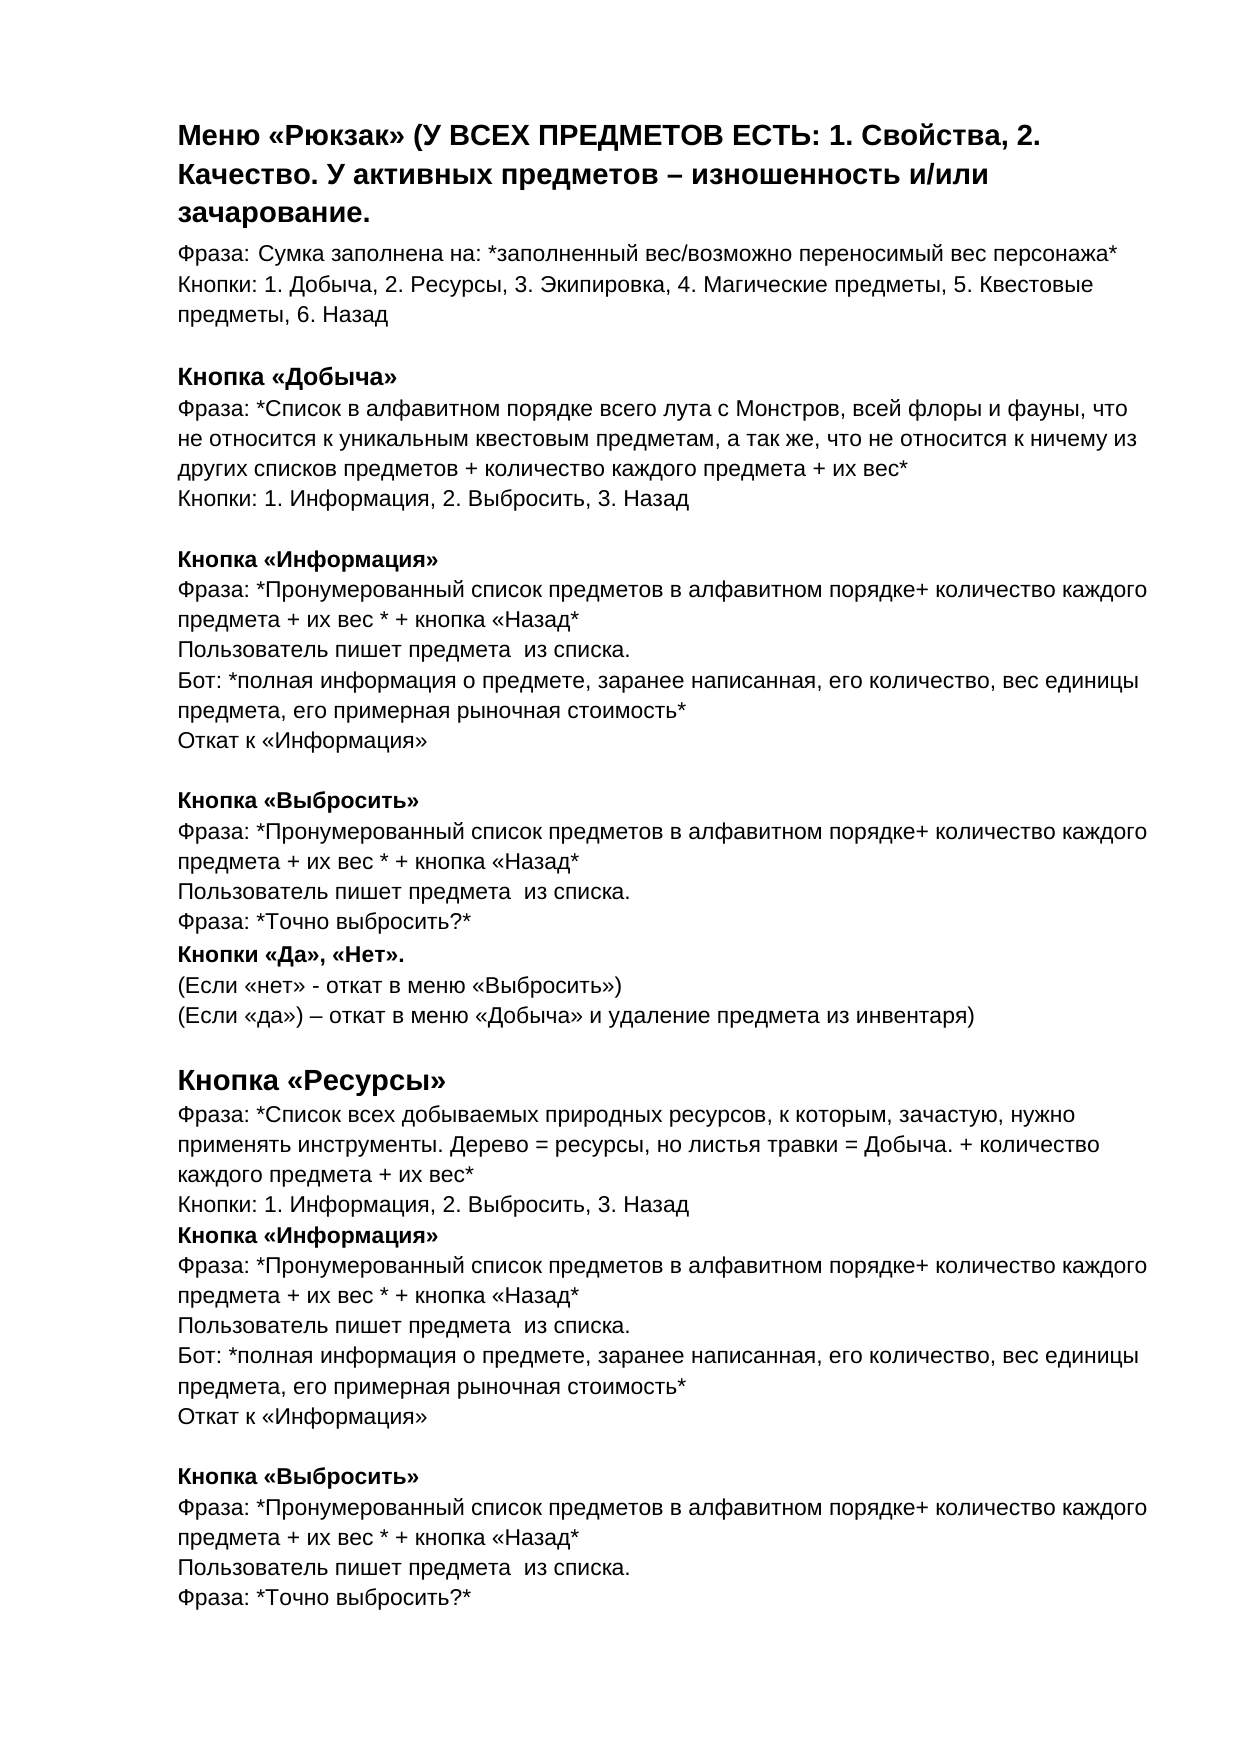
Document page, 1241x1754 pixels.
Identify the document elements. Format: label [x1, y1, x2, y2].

text [177, 118, 1152, 1610]
